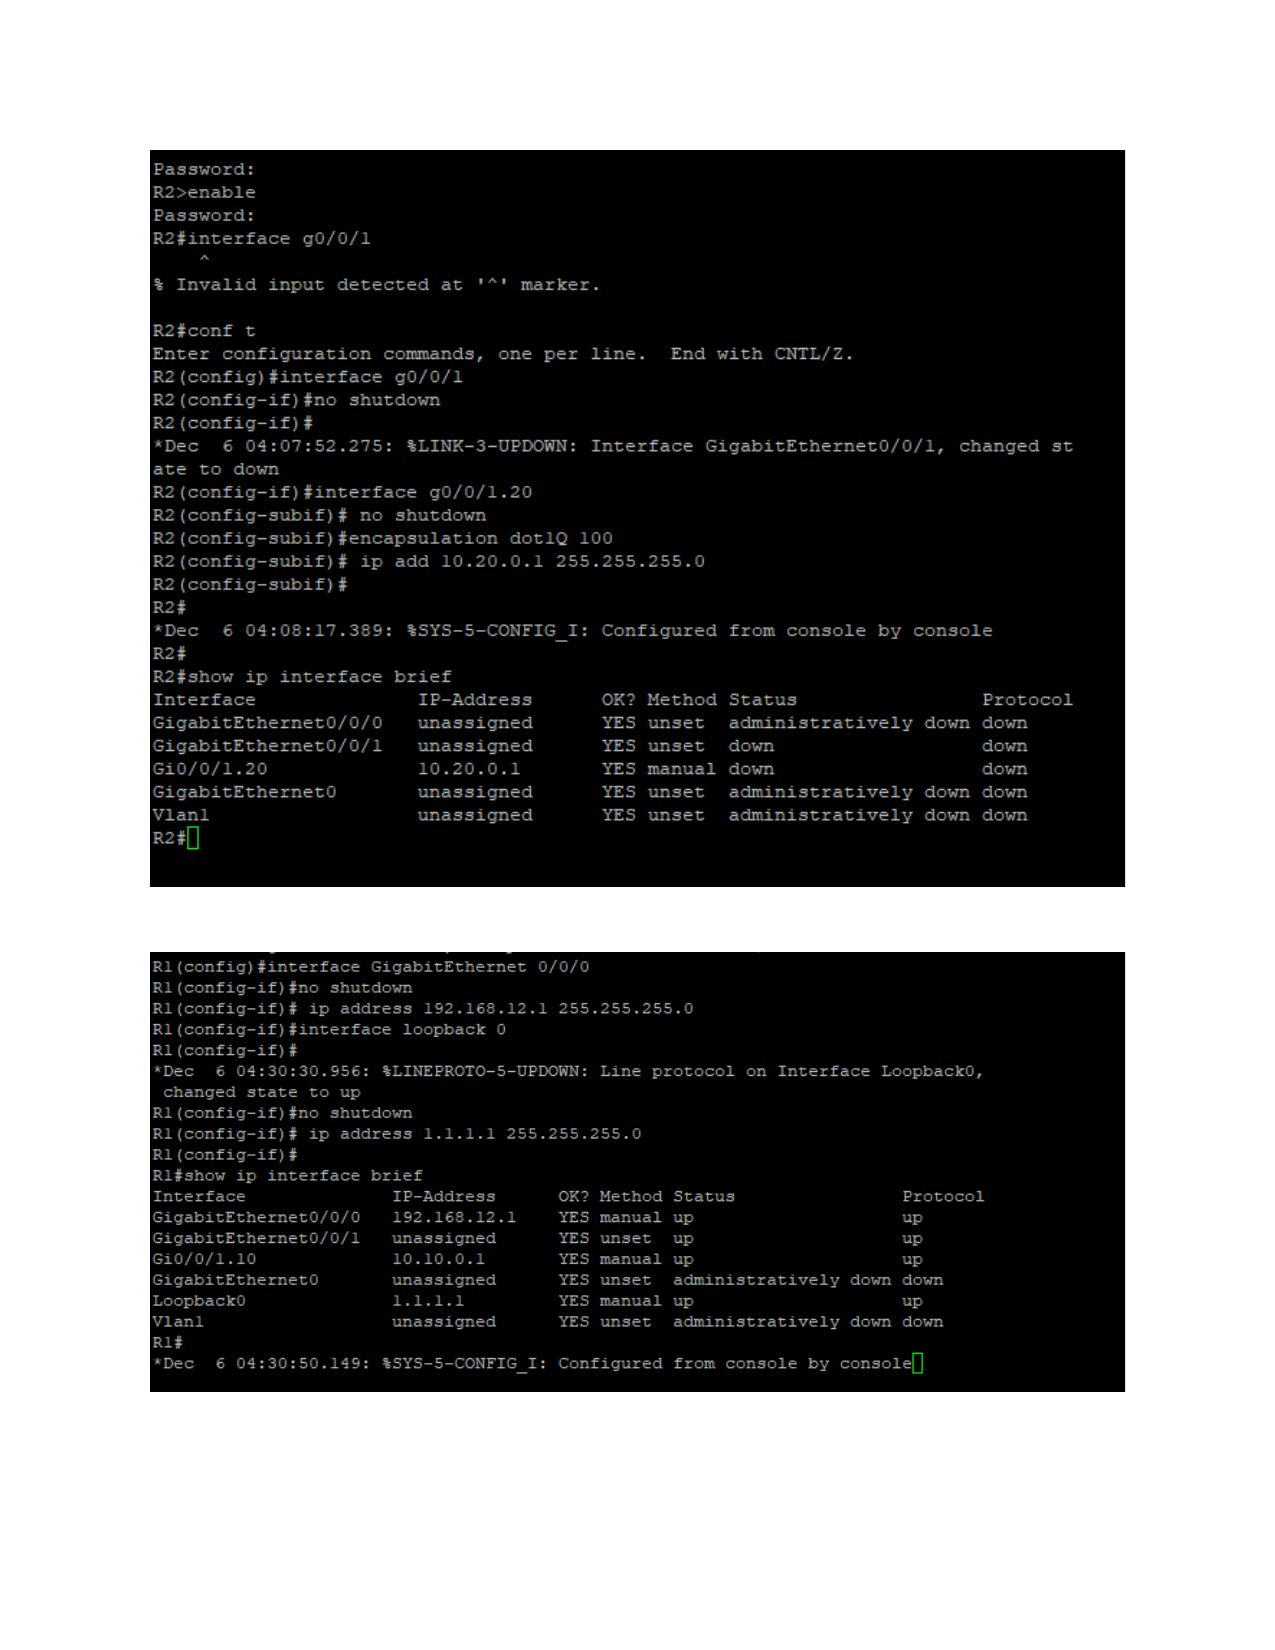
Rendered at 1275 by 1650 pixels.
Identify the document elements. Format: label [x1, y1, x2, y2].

picture [150, 150, 1125, 887]
picture [150, 952, 1125, 1392]
